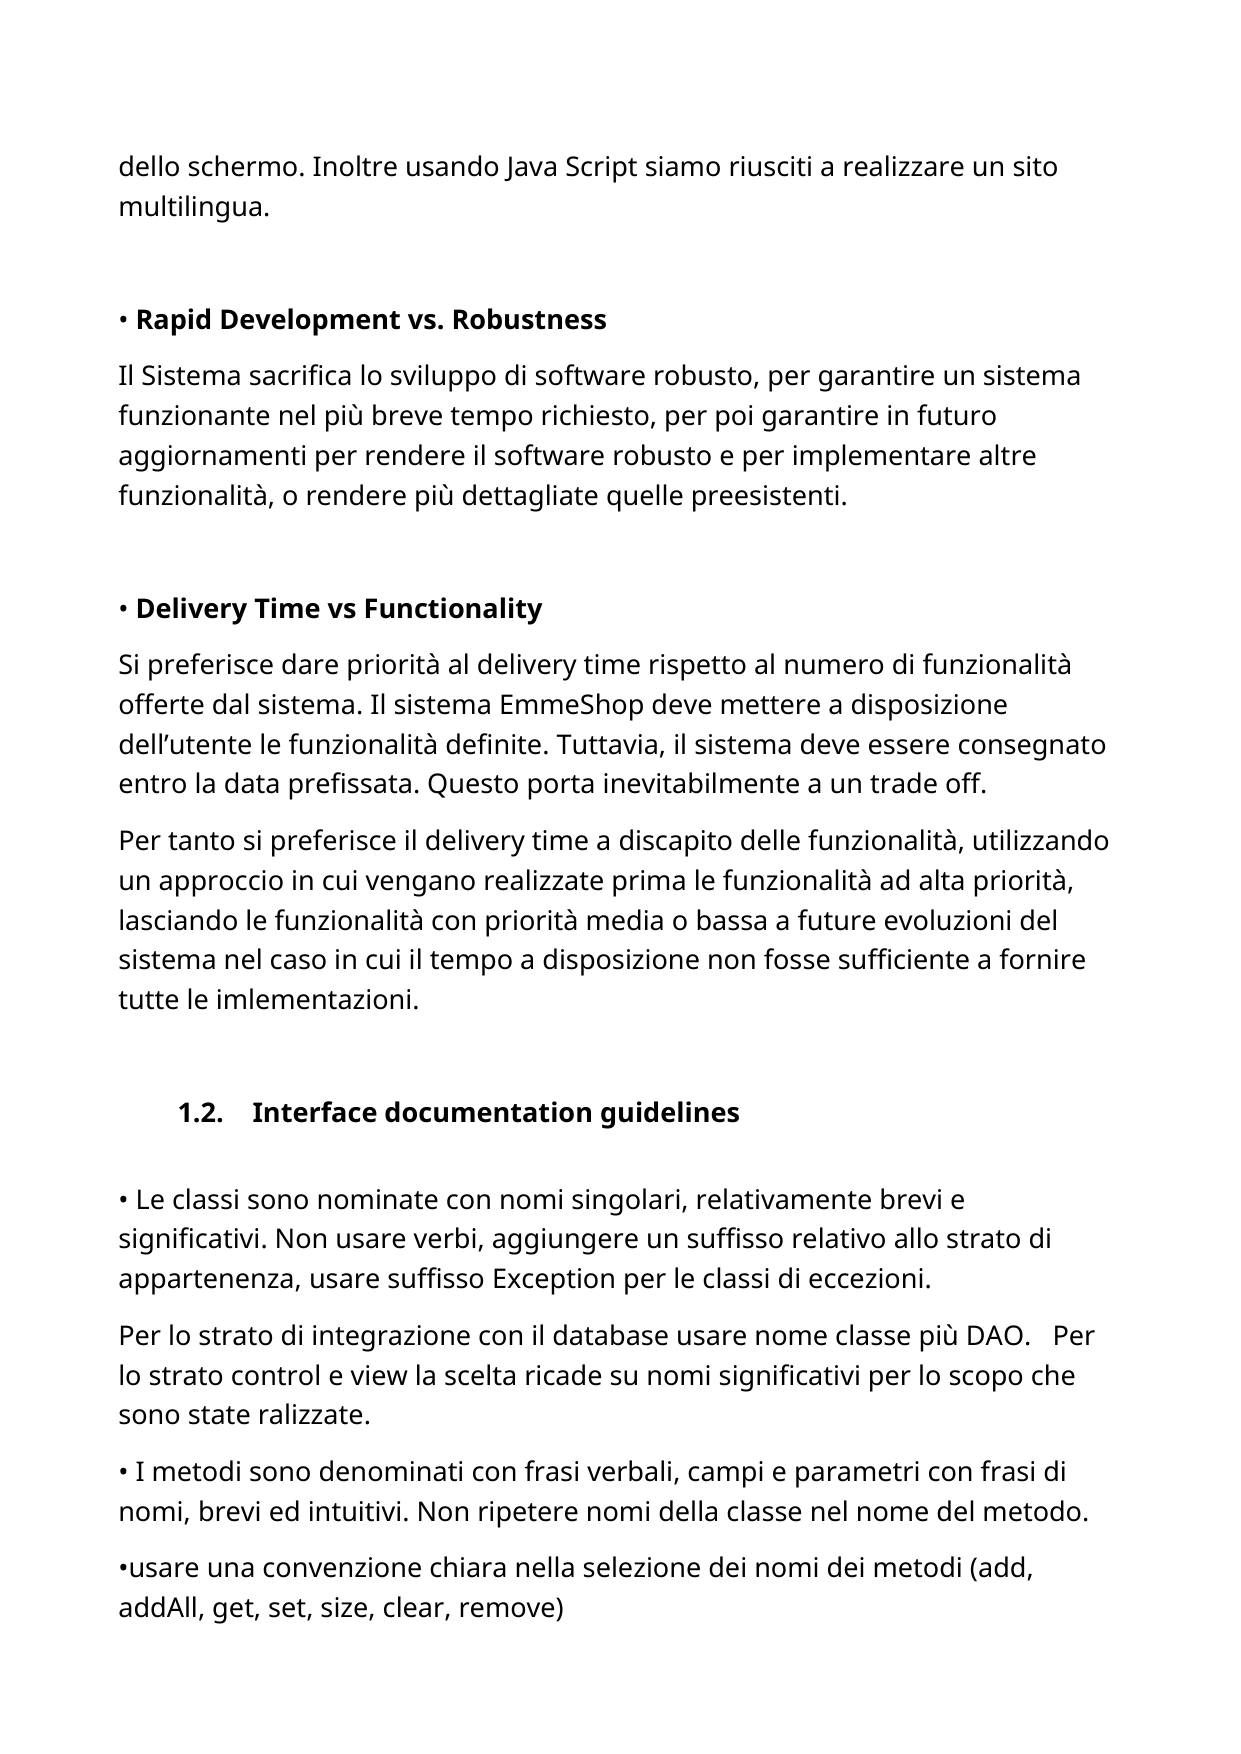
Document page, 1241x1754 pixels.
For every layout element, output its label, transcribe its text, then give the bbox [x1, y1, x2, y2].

text •usare una convenzione chiara nella selezione dei nomi dei metodi (add, addAll, get, set, size, clear, remove) [118, 1548, 1122, 1625]
subtitle Interface documentation guidelines [177, 1093, 1122, 1130]
text Si preferisce dare priorità al delivery time rispetto al numero di funzionalità offerte dal sistema. Il sistema EmmeShop deve mettere a disposizione dell’utente le funzionalità definite. Tuttavia, il sistema deve essere consegnato entro la data prefissata. Questo porta inevitabilmente a un trade off. [118, 646, 1122, 802]
text Per lo strato di integrazione con il database usare nome classe più DAO. Per lo strato control e view la scelta ricade su nomi significativi per lo scopo che sono state ralizzate. [118, 1316, 1122, 1433]
text • Delivery Time vs Functionality [118, 589, 1122, 626]
text • Le classi sono nominate con nomi singolari, relativamente brevi e significativi. Non usare verbi, aggiungere un suffisso relativo allo strato di appartenenza, usare suffisso Exception per le classi di eccezioni. [118, 1180, 1122, 1297]
text Per tanto si preferisce il delivery time a discapito delle funzionalità, utilizzando un approccio in cui vengano realizzate prima le funzionalità ad alta priorità, lasciando le funzionalità con priorità media o bassa a future evoluzioni del sistema nel caso in cui il tempo a disposizione non fosse sufficiente a fornire tutte le imlementazioni. [118, 821, 1122, 1017]
text Il Sistema sacrifica lo sviluppo di software robusto, per garantire un sistema funzionante nel più breve tempo richiesto, per poi garantire in futuro aggiornamenti per rendere il software robusto e per implementare altre funzionalità, o rendere più dettagliate quelle preesistenti. [118, 357, 1122, 513]
text • I metodi sono denominati con frasi verbali, campi e parametri con frasi di nomi, brevi ed intuitivi. Non ripetere nomi della classe nel nome del metodo. [118, 1452, 1122, 1529]
text • Rapid Development vs. Robustness [118, 300, 1122, 337]
